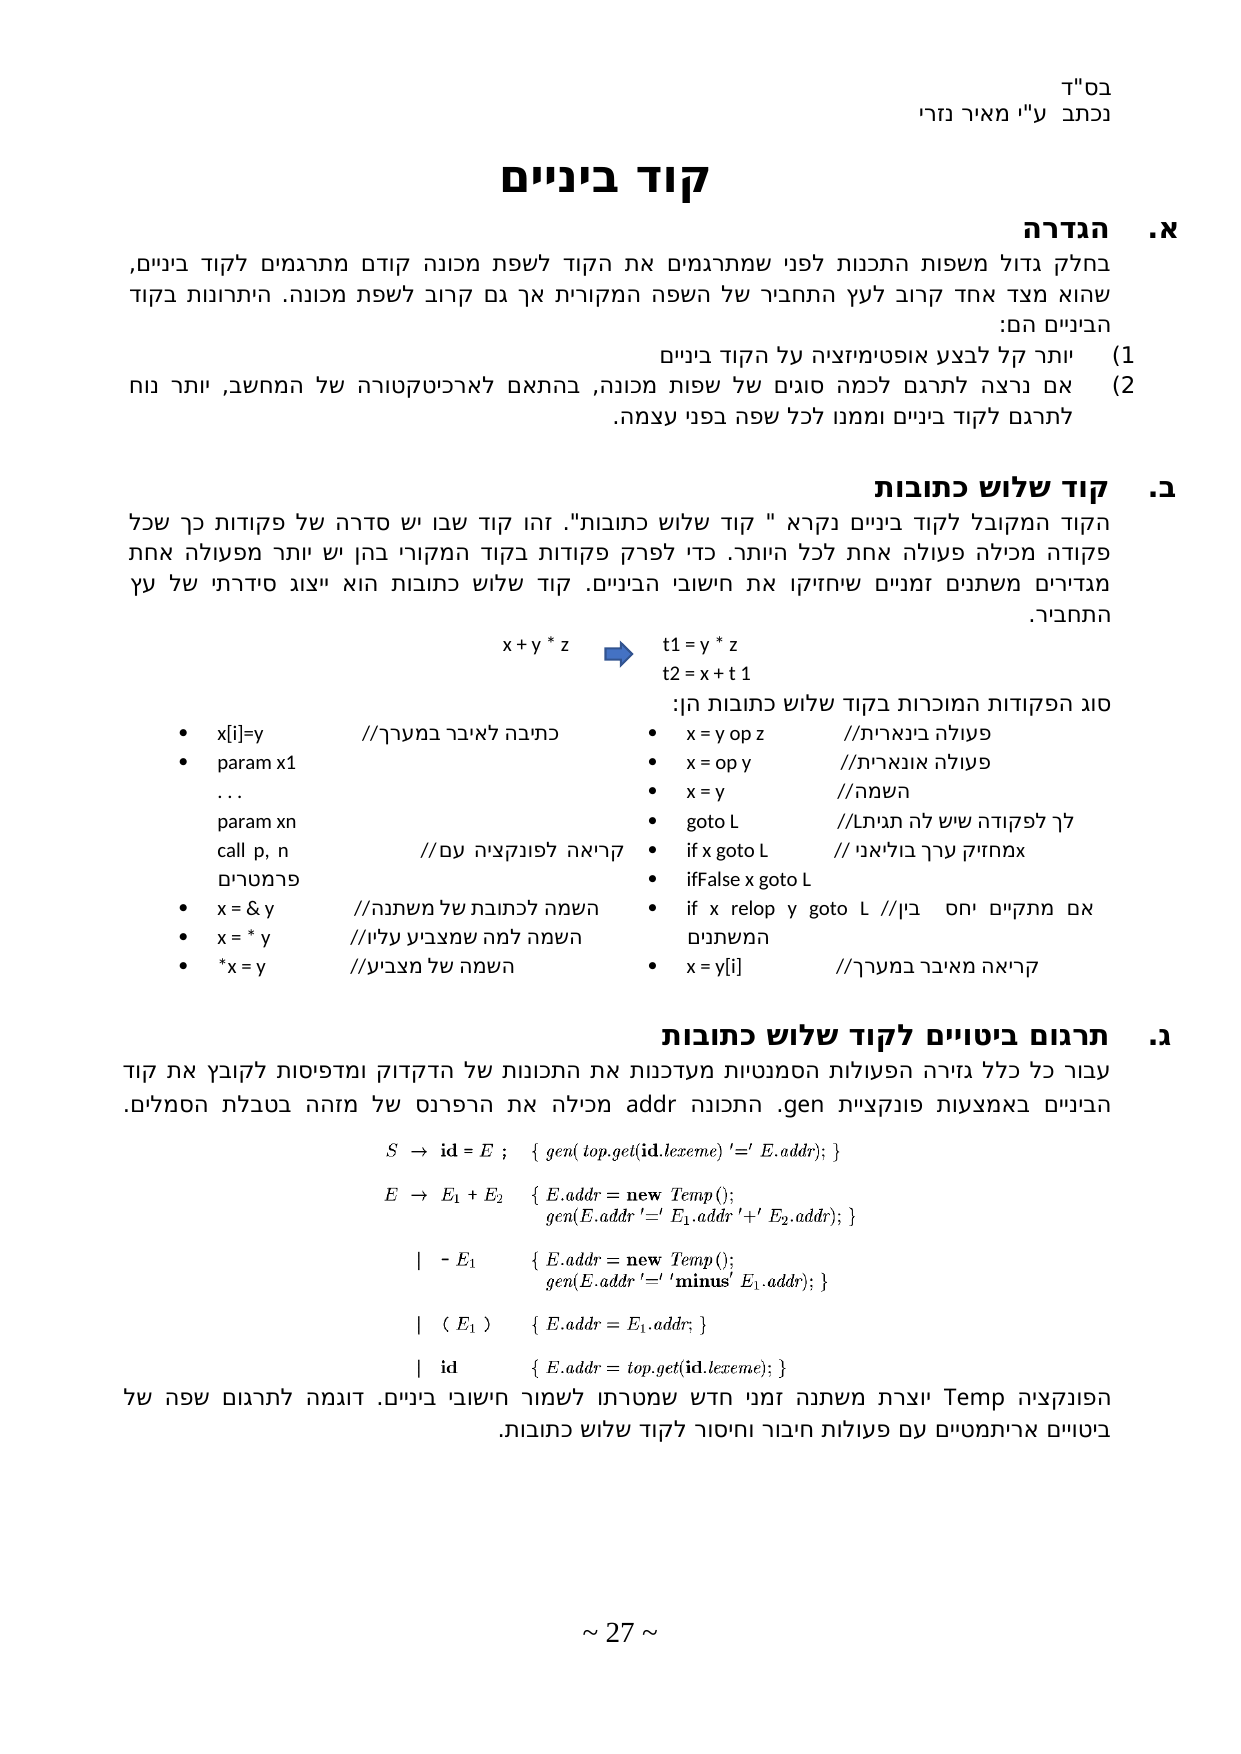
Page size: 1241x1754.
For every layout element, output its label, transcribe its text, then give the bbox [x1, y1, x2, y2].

text . . . [217, 779, 620, 804]
subtitle קוד שלוש כתובות [128, 470, 1147, 504]
subtitle קוד ביניים [128, 150, 1082, 203]
text הקוד המקובל לקוד ביניים נקרא " קוד שלוש כתובות". זהו קוד שבו יש סדרה של פקודות כך שכל פקודה מכילה פעולה אחת לכל היותר. כדי לפרק פקודות בקוד המקורי בהן יש יותר מפעולה אחת מגדירים משתנים זמניים שיחזיקו את חישובי הביניים. קוד שלוש כתובות הוא ייצוג סידרתי של עץ התחביר. [128, 509, 1112, 627]
list x = * y //השמה למה שמצביע עליו [179, 924, 620, 950]
list goto L //Lלך לפקודה שיש לה תגית [649, 808, 1094, 833]
list x = y[i] //קריאה מאיבר במערך [649, 954, 1094, 979]
list if x goto L // מחזיק ערך בוליאניx [649, 837, 1094, 862]
text t2 = x + t 1 [128, 661, 1112, 686]
text param xn [217, 808, 620, 833]
list x = y op z //פעולה בינארית [649, 720, 1094, 746]
list param x1 [179, 749, 620, 775]
list x[i]=y //כתיבה לאיבר במערך [179, 720, 620, 746]
list x = op y //פעולה אונארית [649, 749, 1094, 775]
text עבור כל כלל גזירה הפעולות הסמנטיות מעדכנות את התכונות של הדקדוק ומדפיסות לקובץ את קוד הביניים באמצעות פונקציית gen. התכונה addr מכילה את הרפרנס של מזהה בטבלת הסמלים. הפונקציה Temp יוצרת משתנה זמני חדש שמטרתו לשמור חישובי ביניים. דוגמה לתרגום שפה של ביטויים אריתמטיים עם פעולות חיבור וחיסור לקוד שלוש כתובות. [122, 1058, 1112, 1443]
list *x = y //השמה של מצביע [179, 954, 620, 979]
list אם נרצה לתרגם לכמה סוגים של שפות מכונה, בהתאם לארכיטקטורה של המחשב, יותר נוח לתרגם לקוד ביניים וממנו לכל שפה בפני עצמה. [128, 373, 1112, 430]
list ifFalse x goto L [649, 866, 1094, 892]
list x = y //השמה [649, 779, 1094, 804]
list x = & y //השמה לכתובת של משתנה [179, 895, 620, 921]
list if x relop y goto L //אם מתקיים יחס בין המשתנים [649, 895, 1094, 950]
text בחלק גדול משפות התכנות לפני שמתרגמים את הקוד לשפת מכונה קודם מתרגמים לקוד ביניים, שהוא מצד אחד קרוב לעץ התחביר של השפה המקורית אך גם קרוב לשפת מכונה. היתרונות בקוד הביניים הם: [128, 250, 1112, 338]
list יותר קל לבצע אופטימיזציה על הקוד ביניים [128, 342, 1112, 369]
text call p, n //קריאה לפונקציה עם פרמטרים [217, 837, 620, 892]
text סוג הפקודות המוכרות בקוד שלוש כתובות הן: [128, 690, 1112, 716]
text x + y * z t1 = y * z [128, 631, 1112, 657]
subtitle תרגום ביטויים לקוד שלוש כתובות [128, 1019, 1147, 1053]
subtitle הגדרה [128, 211, 1147, 245]
